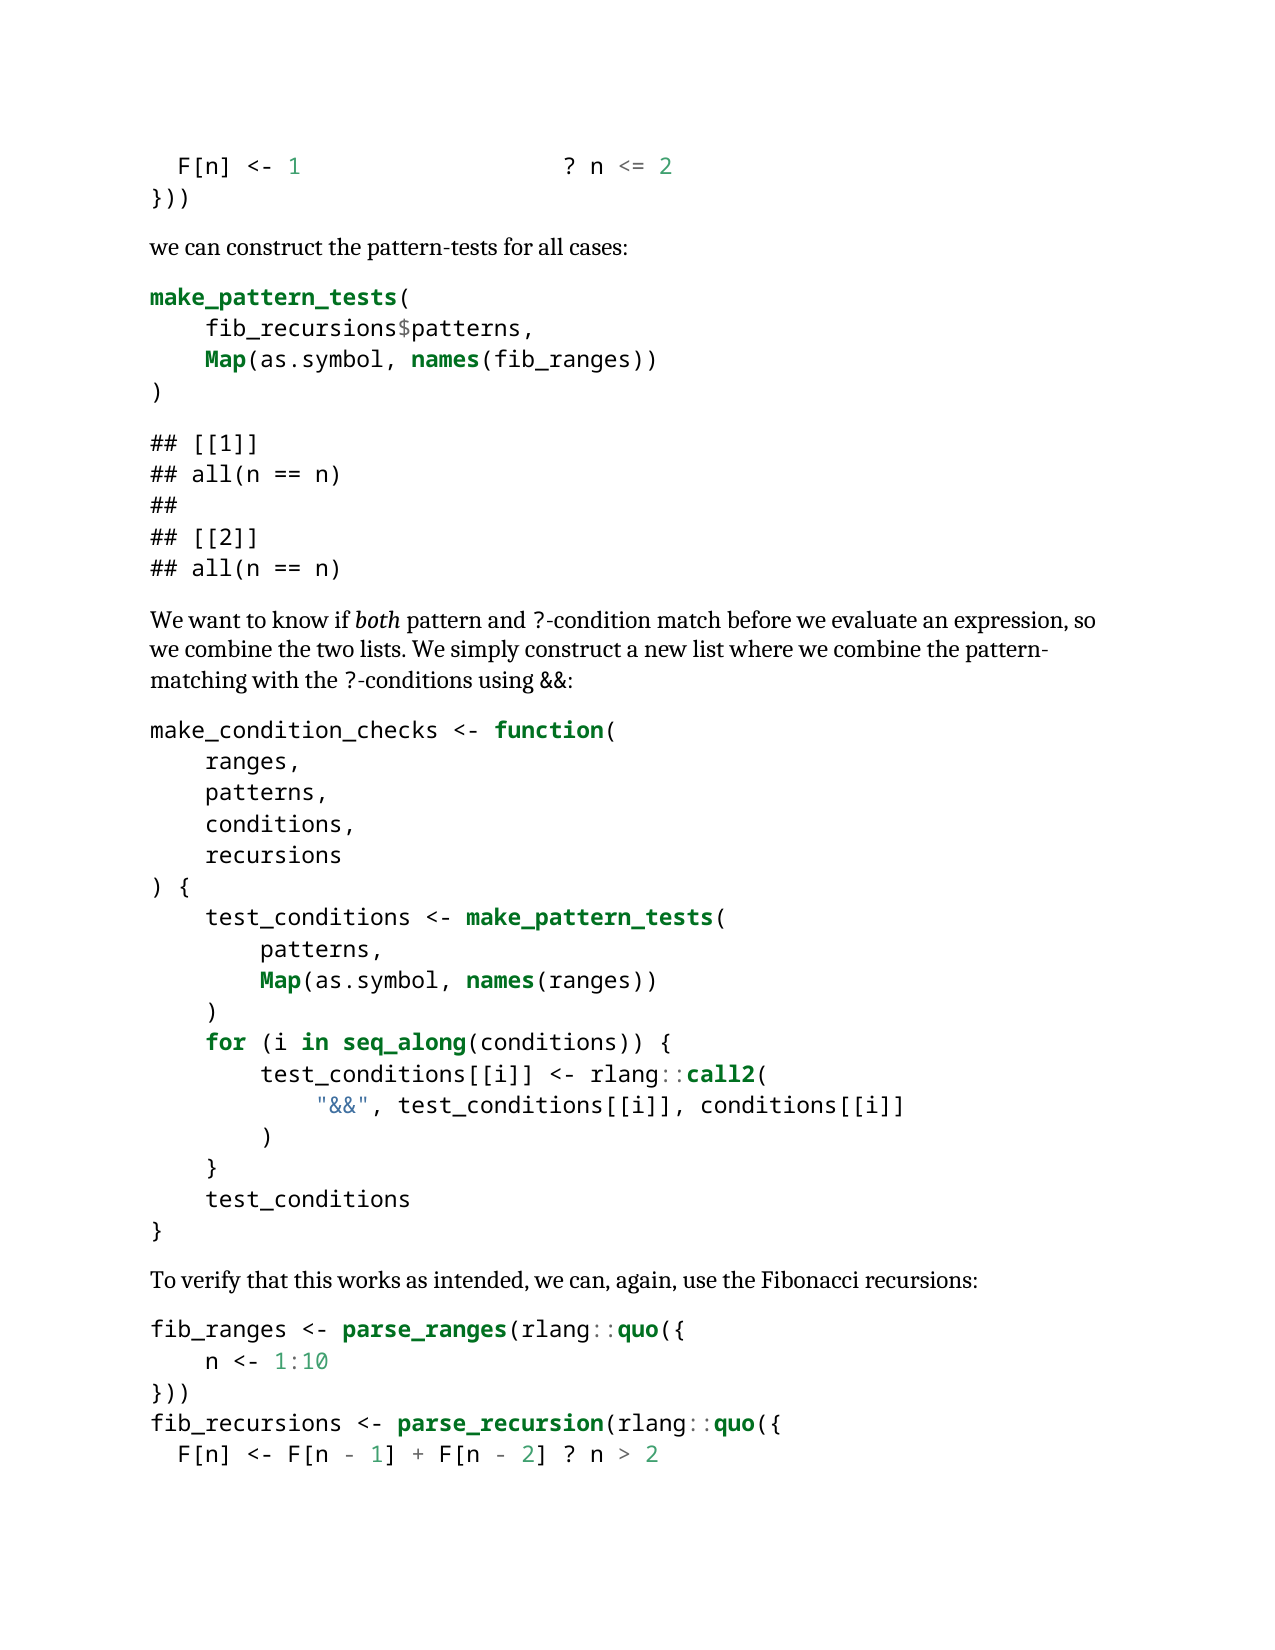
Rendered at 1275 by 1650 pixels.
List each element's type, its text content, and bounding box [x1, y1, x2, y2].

text ## [[1]] ## all(n == n) ## ## [[2]] ## all(n == n) [150, 427, 1125, 583]
text we can construct the pattern-tests for all cases: [150, 233, 1125, 262]
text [150, 150, 1125, 212]
text We want to know if both pattern and ?-condition match before we evaluate an expression, so we combine the two lists. We simply construct a new list where we combine the pattern-matching with the ?-conditions using &&: [150, 604, 1125, 695]
text To verify that this works as intended, we can, again, use the Fibonacci recursions: [150, 1266, 1125, 1294]
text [150, 1313, 1125, 1469]
text make_pattern_tests( fib_recursions$patterns, Map(as.symbol, names(fib_ranges)) ) [150, 281, 1125, 406]
text make_condition_checks <- function( ranges, patterns, conditions, recursions ) { test_conditions <- make_pattern_tests( patterns, Map(as.symbol, names(ranges)) ) for (i in seq_along(conditions)) { test_conditions[[i]] <- rlang::call2( "&&", test_conditions[[i]], conditions[[i]] ) } test_conditions } [150, 714, 1125, 1245]
